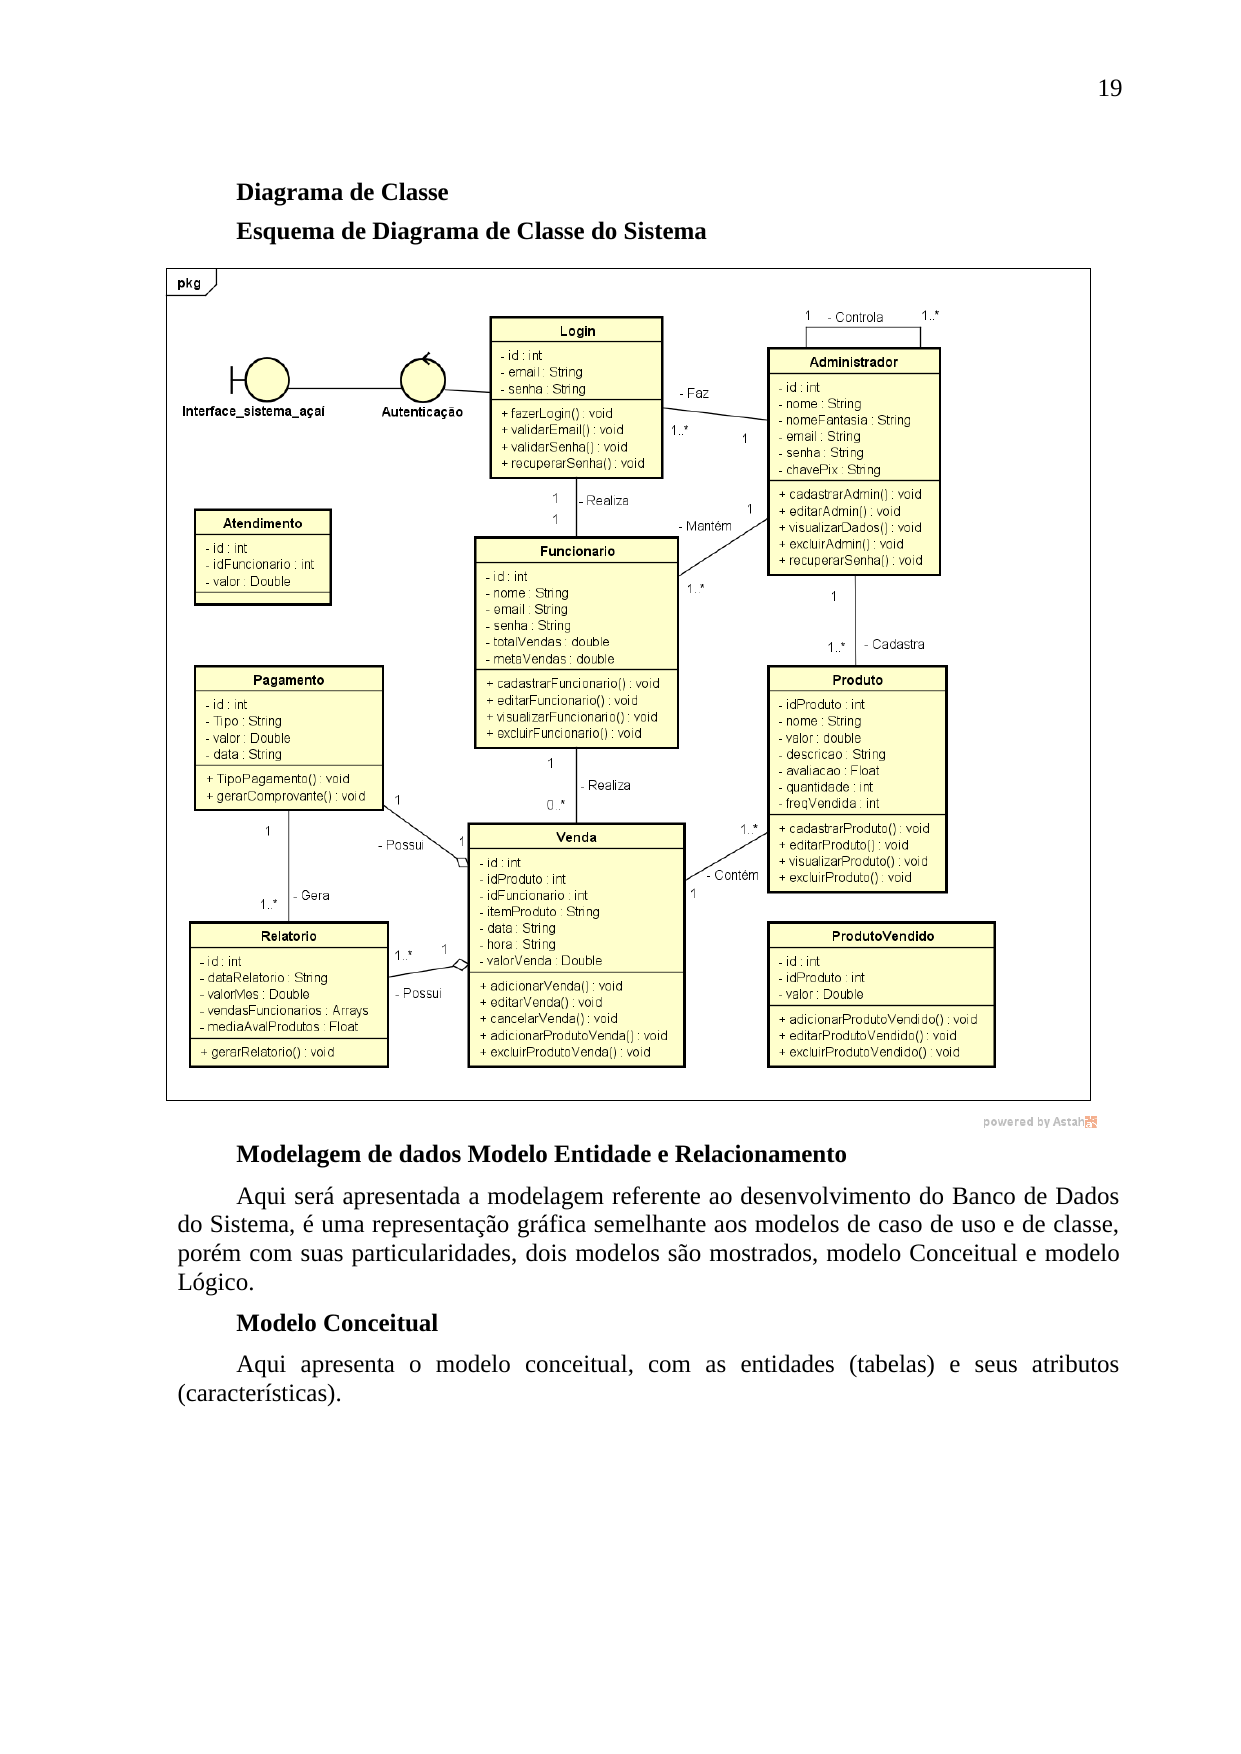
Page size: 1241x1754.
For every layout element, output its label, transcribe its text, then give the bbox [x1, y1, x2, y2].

subtitle Modelo Conceitual [177, 1308, 1122, 1337]
text Esquema de Diagrama de Classe do Sistema [177, 216, 1122, 245]
subtitle Modelagem de dados Modelo Entidade e Relacionamento [177, 1139, 1122, 1168]
picture [155, 257, 1101, 1132]
text Aqui apresenta o modelo conceitual, com as entidades (tabelas) e seus atributos (características). [177, 1349, 1120, 1407]
text Aqui será apresentada a modelagem referente ao desenvolvimento do Banco de Dados do Sistema, é uma representação gráfica semelhante aos modelos de caso de uso e de classe, porém com suas particularidades, dois modelos são mostrados, modelo Conceitual e modelo Lógico. [177, 1181, 1120, 1296]
subtitle Diagrama de Classe [177, 177, 1122, 206]
